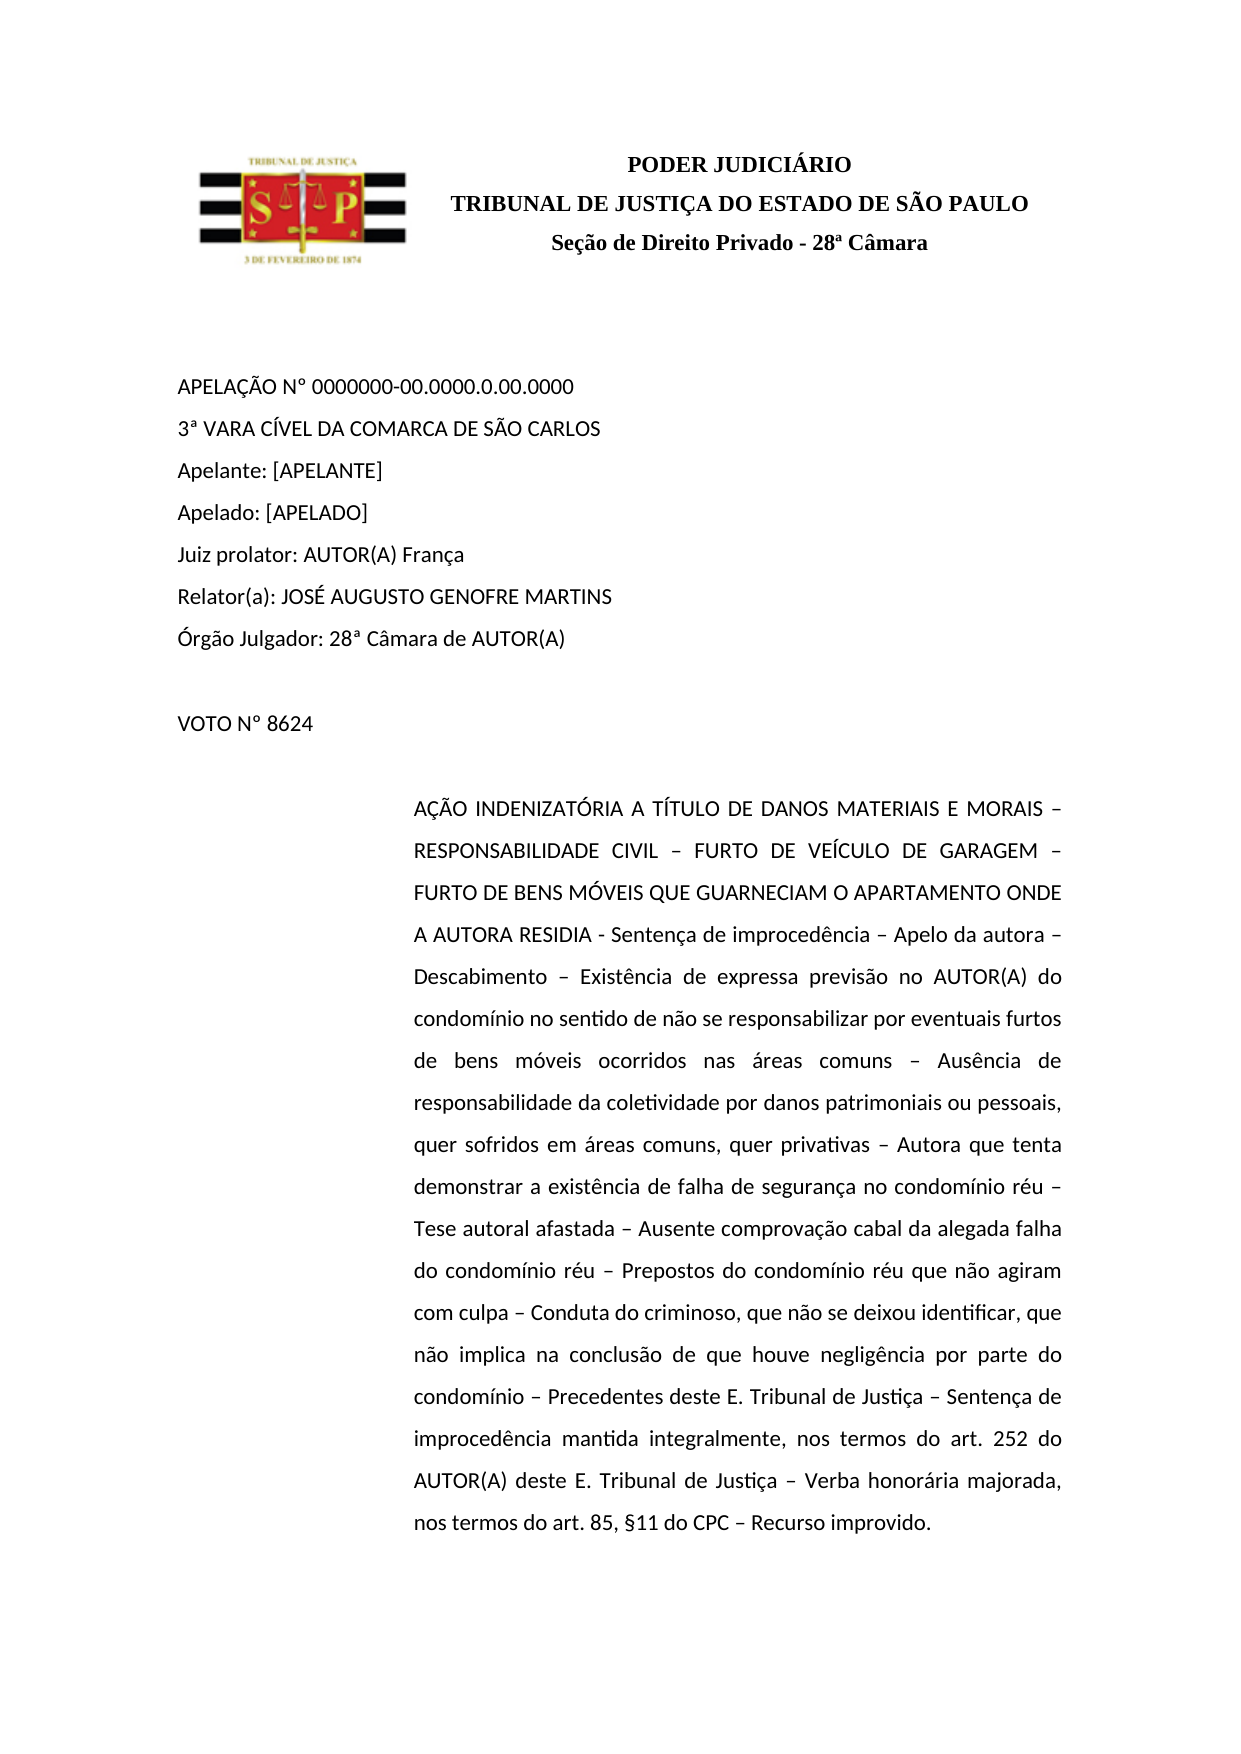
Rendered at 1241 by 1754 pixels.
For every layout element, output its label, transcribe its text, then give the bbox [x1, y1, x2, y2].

text Juiz prolator: AUTOR(A) França [177, 540, 1063, 568]
text Órgão Julgador: 28ª Câmara de AUTOR(A) [177, 624, 1063, 652]
text VOTO Nº 8624 [177, 709, 1063, 737]
text 3ª VARA CÍVEL DA COMARCA DE SÃO CARLOS [177, 414, 1063, 442]
text Apelante: [APELANTE] [177, 456, 1063, 484]
text Relator(a): JOSÉ AUGUSTO GENOFRE MARTINS [177, 582, 1063, 610]
text APELAÇÃO Nº 0000000-00.0000.0.00.0000 [177, 372, 1063, 400]
text Apelado: [APELADO] [177, 498, 1063, 526]
text AÇÃO INDENIZATÓRIA A TÍTULO DE DANOS MATERIAIS E MORAIS – RESPONSABILIDADE CIVIL – FURTO DE VEÍCULO DE GARAGEM – FURTO DE BENS MÓVEIS QUE GUARNECIAM O APARTAMENTO ONDE A AUTORA RESIDIA - Sentença de improcedência – Apelo da autora – Descabimento – Existência de expressa previsão no AUTOR(A) do condomínio no sentido de não se responsabilizar por eventuais furtos de bens móveis ocorridos nas áreas comuns – Ausência de responsabilidade da coletividade por danos patrimoniais ou pessoais, quer sofridos em áreas comuns, quer privativas – Autora que tenta demonstrar a existência de falha de segurança no condomínio réu – Tese autoral afastada – Ausente comprovação cabal da alegada falha do condomínio réu – Prepostos do condomínio réu que não agiram com culpa – Conduta do criminoso, que não se deixou identificar, que não implica na conclusão de que houve negligência por parte do condomínio – Precedentes deste E. Tribunal de Justiça – Sentença de improcedência mantida integralmente, nos termos do art. 252 do AUTOR(A) deste E. Tribunal de Justiça – Verba honorária majorada, nos termos do art. 85, §11 do CPC – Recurso improvido. [413, 794, 1063, 1536]
picture [185, 143, 421, 279]
